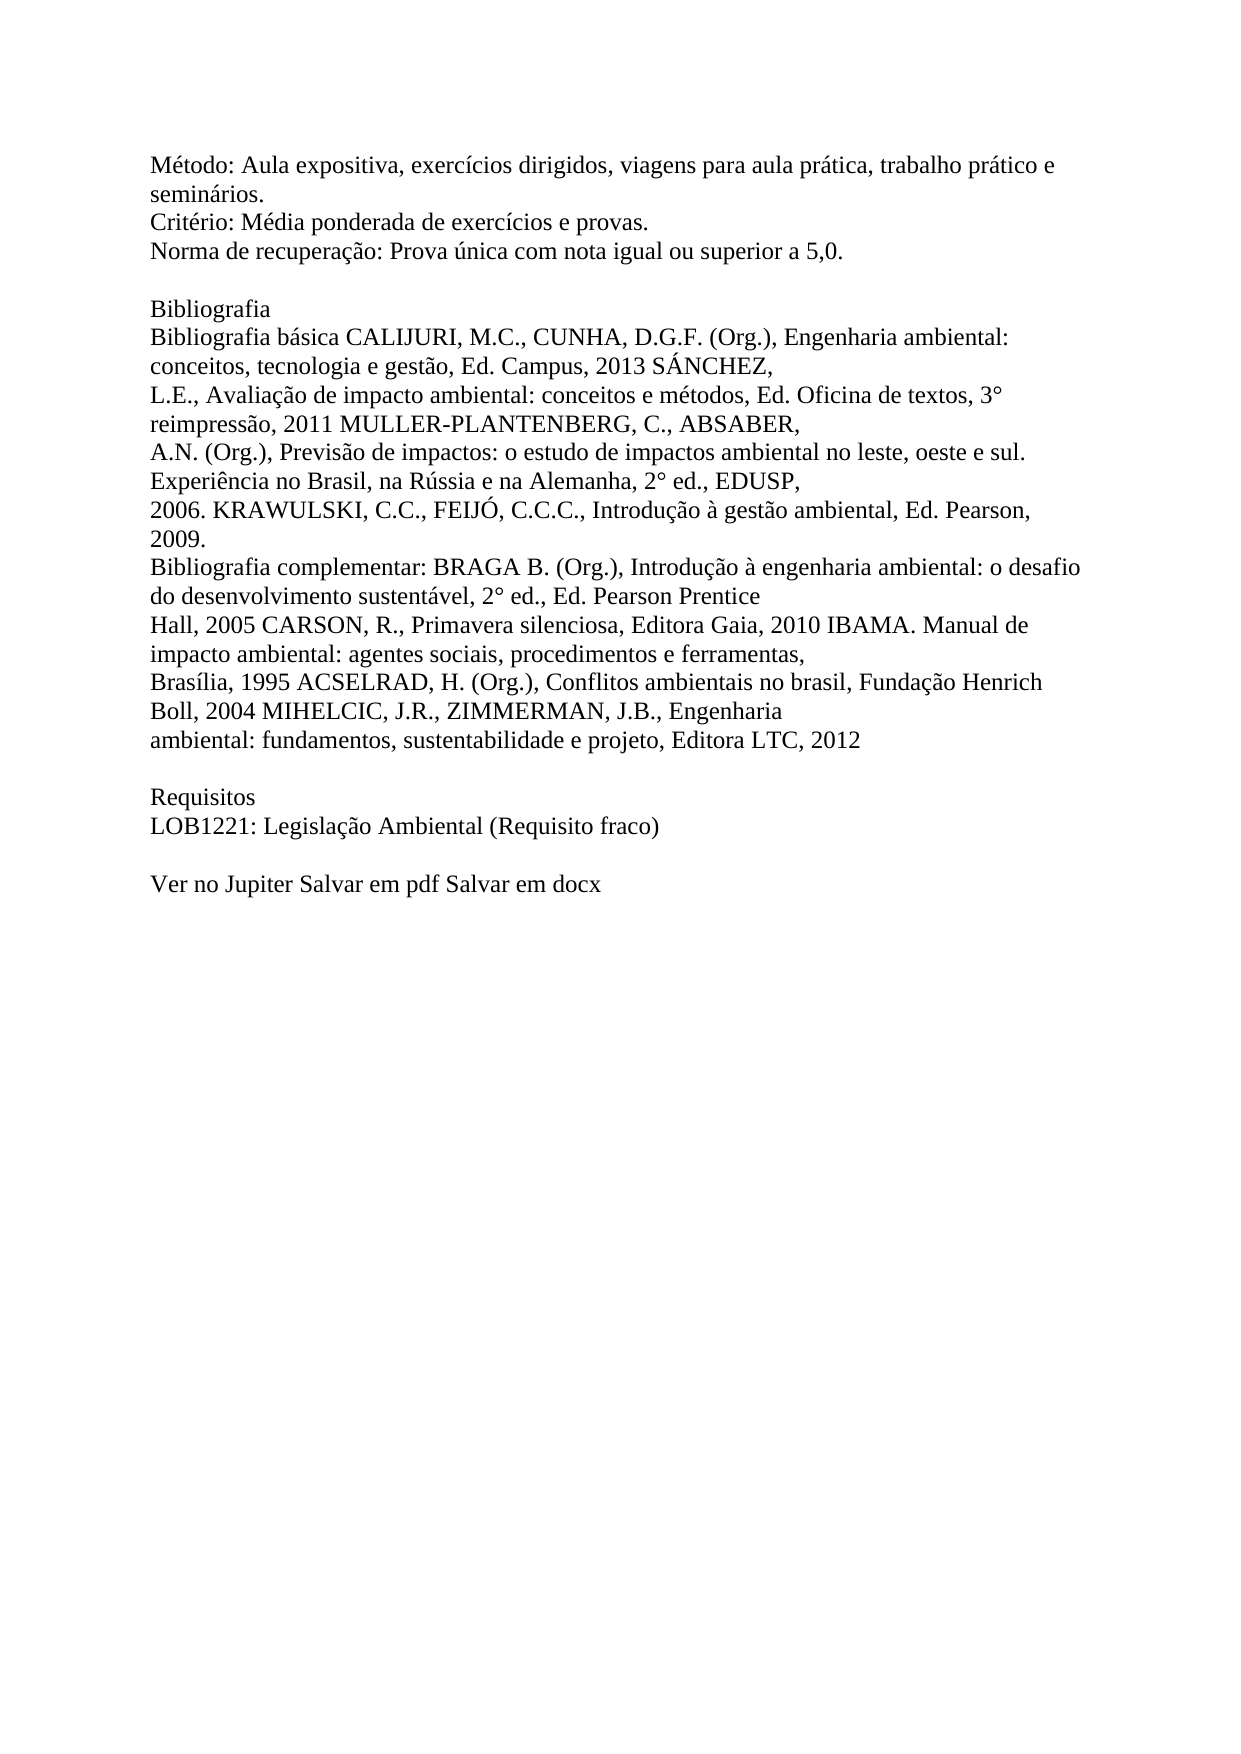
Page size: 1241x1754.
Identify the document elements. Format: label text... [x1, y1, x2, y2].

text L.E., Avaliação de impacto ambiental: conceitos e métodos, Ed. Oficina de textos, 3° reimpressão, 2011 MULLER-PLANTENBERG, C., ABSABER, [150, 380, 1090, 437]
text ambiental: fundamentos, sustentabilidade e projeto, Editora LTC, 2012 [150, 725, 1090, 754]
text Método: Aula expositiva, exercícios dirigidos, viagens para aula prática, trabalho prático e seminários. [150, 150, 1090, 207]
text Bibliografia básica CALIJURI, M.C., CUNHA, D.G.F. (Org.), Engenharia ambiental: conceitos, tecnologia e gestão, Ed. Campus, 2013 SÁNCHEZ, [150, 322, 1090, 380]
text Bibliografia complementar: BRAGA B. (Org.), Introdução à engenharia ambiental: o desafio do desenvolvimento sustentável, 2° ed., Ed. Pearson Prentice [150, 552, 1090, 610]
text LOB1221: Legislação Ambiental (Requisito fraco) [150, 811, 1090, 840]
text Ver no Jupiter Salvar em pdf Salvar em docx [150, 869, 1090, 897]
text Requisitos [150, 782, 1090, 811]
text Hall, 2005 CARSON, R., Primavera silenciosa, Editora Gaia, 2010 IBAMA. Manual de impacto ambiental: agentes sociais, procedimentos e ferramentas, [150, 610, 1090, 667]
text A.N. (Org.), Previsão de impactos: o estudo de impactos ambiental no leste, oeste e sul. Experiência no Brasil, na Rússia e na Alemanha, 2° ed., EDUSP, [150, 437, 1090, 495]
text Norma de recuperação: Prova única com nota igual ou superior a 5,0. [150, 236, 1090, 265]
text Brasília, 1995 ACSELRAD, H. (Org.), Conflitos ambientais no brasil, Fundação Henrich Boll, 2004 MIHELCIC, J.R., ZIMMERMAN, J.B., Engenharia [150, 667, 1090, 725]
text 2006. KRAWULSKI, C.C., FEIJÓ, C.C.C., Introdução à gestão ambiental, Ed. Pearson, 2009. [150, 495, 1090, 552]
text Critério: Média ponderada de exercícios e provas. [150, 207, 1090, 236]
text Bibliografia [150, 294, 1090, 322]
